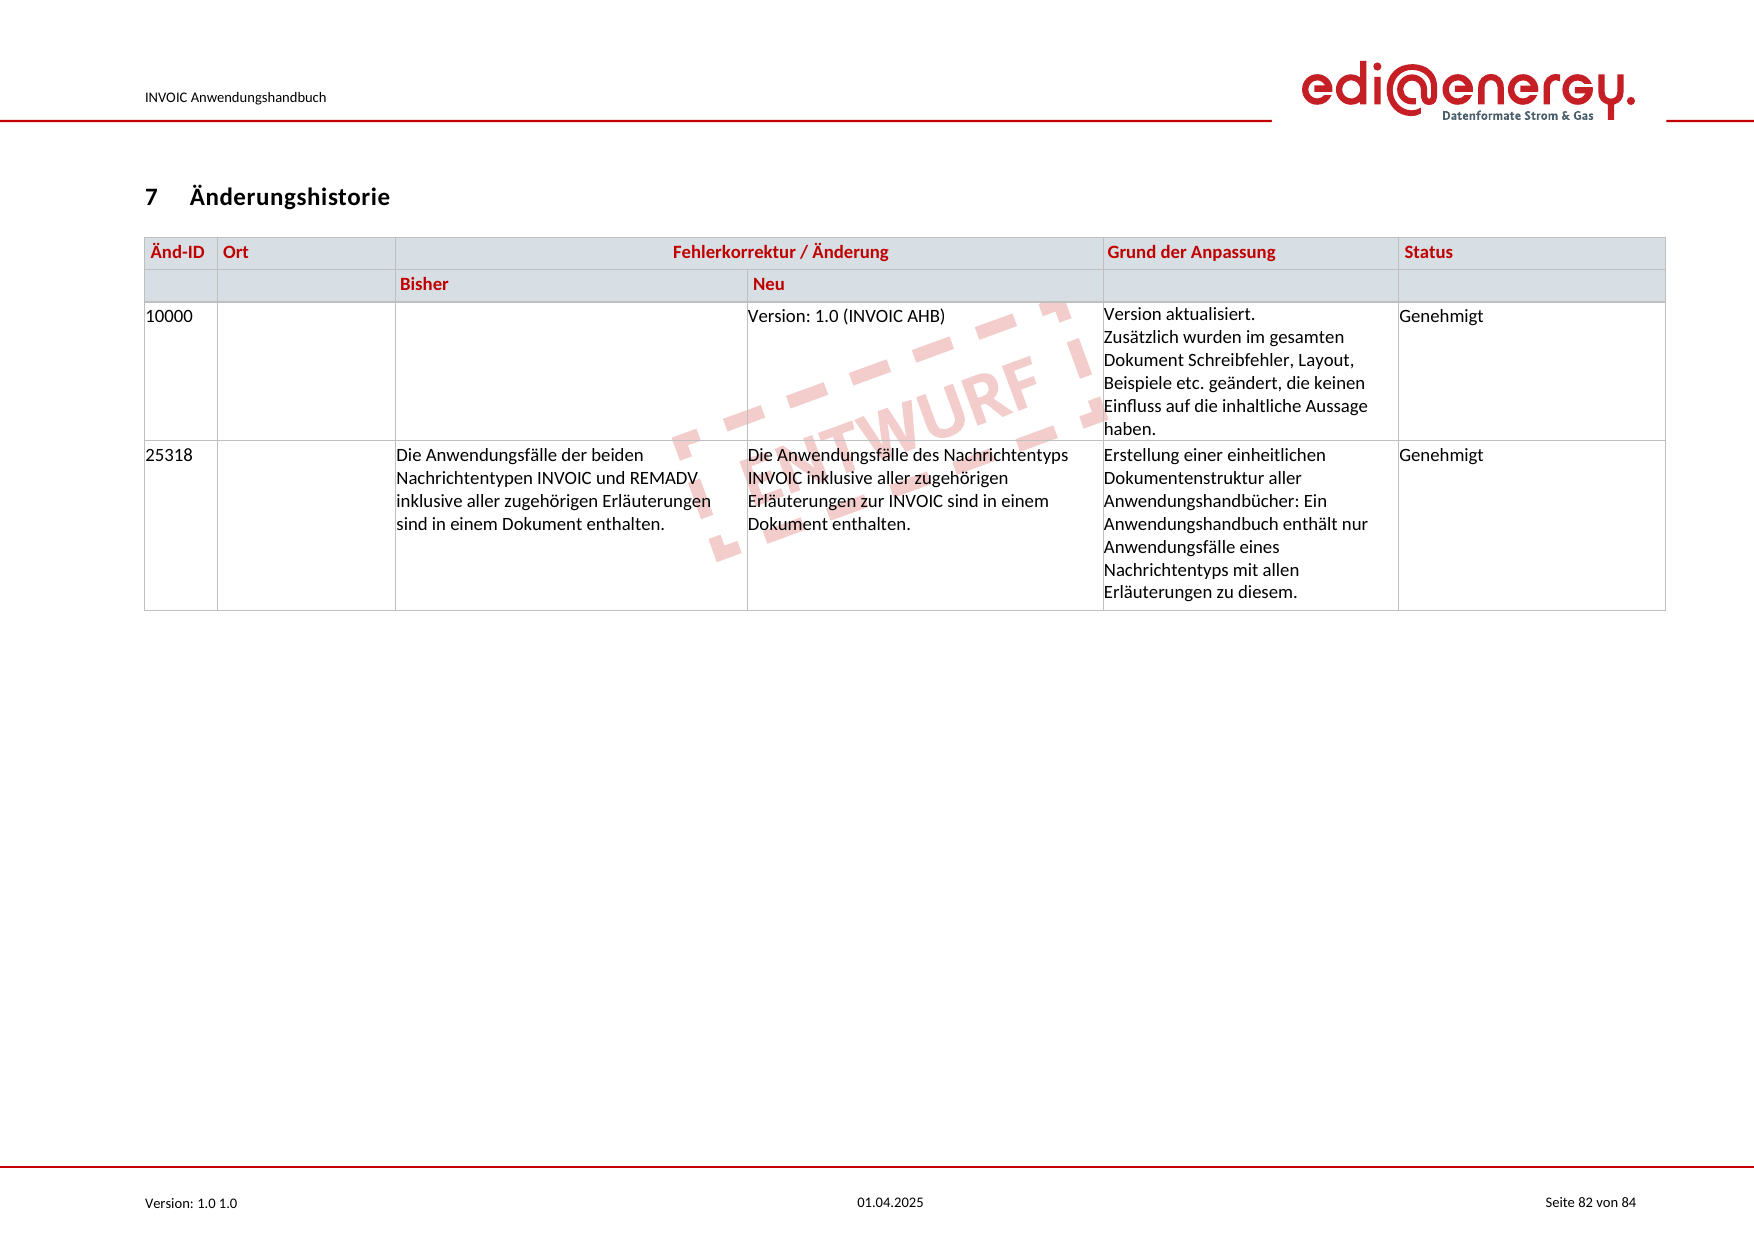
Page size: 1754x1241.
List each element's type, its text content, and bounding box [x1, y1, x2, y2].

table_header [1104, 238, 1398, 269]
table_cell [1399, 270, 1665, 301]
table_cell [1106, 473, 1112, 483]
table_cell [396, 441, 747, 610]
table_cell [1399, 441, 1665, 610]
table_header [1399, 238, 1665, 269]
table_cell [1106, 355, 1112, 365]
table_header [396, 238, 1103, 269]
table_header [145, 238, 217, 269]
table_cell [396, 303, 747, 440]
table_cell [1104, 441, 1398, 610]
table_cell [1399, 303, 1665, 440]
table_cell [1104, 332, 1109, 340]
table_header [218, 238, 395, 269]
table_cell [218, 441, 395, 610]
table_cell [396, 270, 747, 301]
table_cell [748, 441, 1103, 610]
subtitle Änderungshistorie [145, 181, 1636, 212]
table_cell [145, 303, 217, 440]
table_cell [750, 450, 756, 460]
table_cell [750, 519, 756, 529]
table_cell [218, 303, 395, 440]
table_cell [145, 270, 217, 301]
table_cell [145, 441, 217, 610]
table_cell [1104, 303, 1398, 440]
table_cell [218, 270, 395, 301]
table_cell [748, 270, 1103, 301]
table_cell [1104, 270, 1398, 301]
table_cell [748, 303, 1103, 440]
